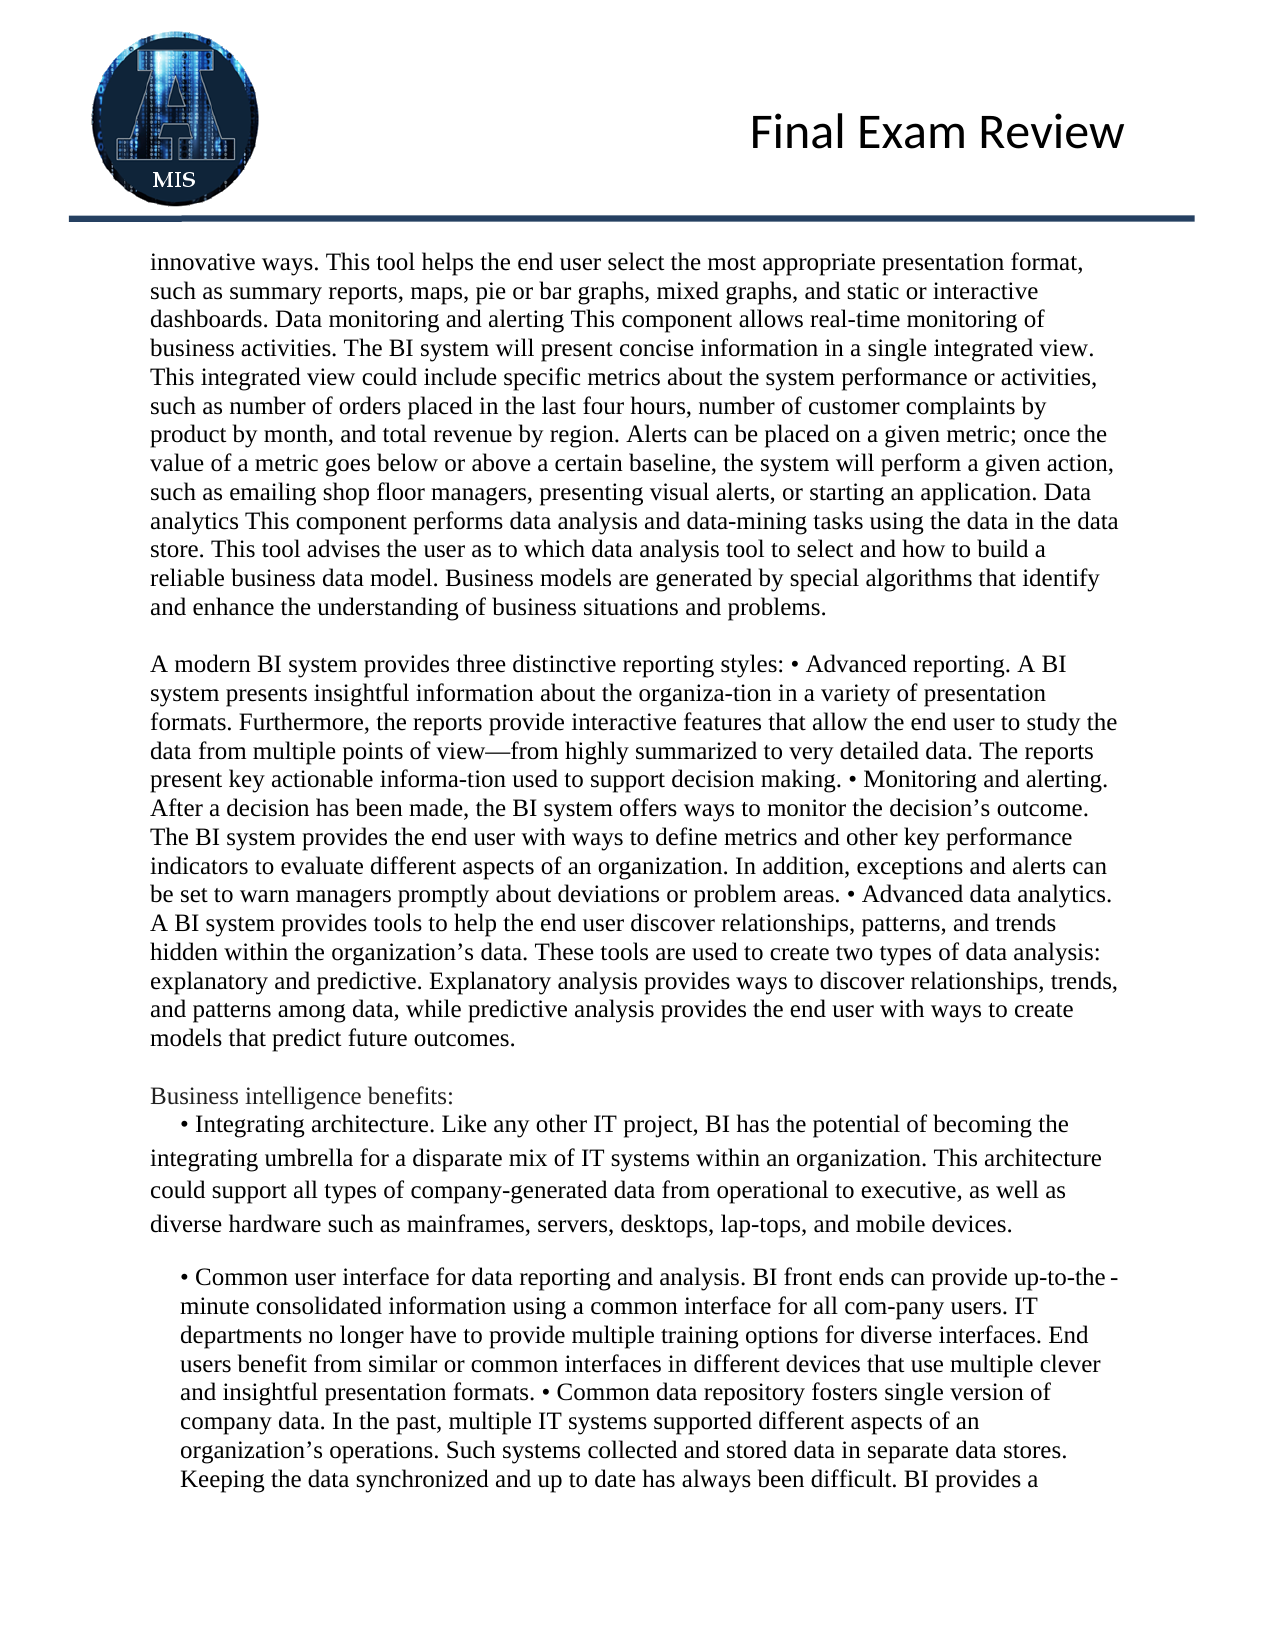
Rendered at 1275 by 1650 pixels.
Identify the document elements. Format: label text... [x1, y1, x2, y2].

text A modern BI system provides three distinctive reporting styles: • Advanced reporting. A BI system presents insightful information about the organiza-tion in a variety of presentation formats. Furthermore, the reports provide interactive features that allow the end user to study the data from multiple points of view—from highly summarized to very detailed data. The reports present key actionable informa-tion used to support decision making. • Monitoring and alerting. After a decision has been made, the BI system offers ways to monitor the decision’s outcome. The BI system provides the end user with ways to define metrics and other key performance indicators to evaluate different aspects of an organization. In addition, exceptions and alerts can be set to warn managers promptly about deviations or problem areas. • Advanced data analytics. A BI system provides tools to help the end user discover relationships, patterns, and trends hidden within the organization’s data. These tools are used to create two types of data analysis: explanatory and predictive. Explanatory analysis provides ways to discover relationships, trends, and patterns among data, while predictive analysis provides the end user with ways to create models that predict future outcomes. [150, 649, 1125, 1052]
text • Integrating architecture. Like any other IT project, BI has the potential of becoming the integrating umbrella for a disparate mix of IT systems within an organization. This architecture could support all types of company-generated data from operational to executive, as well as diverse hardware such as mainframes, servers, desktops, lap-tops, and mobile devices. [150, 1109, 1125, 1237]
picture [81, 28, 266, 213]
text Business intelligence benefits: [150, 1081, 1125, 1109]
